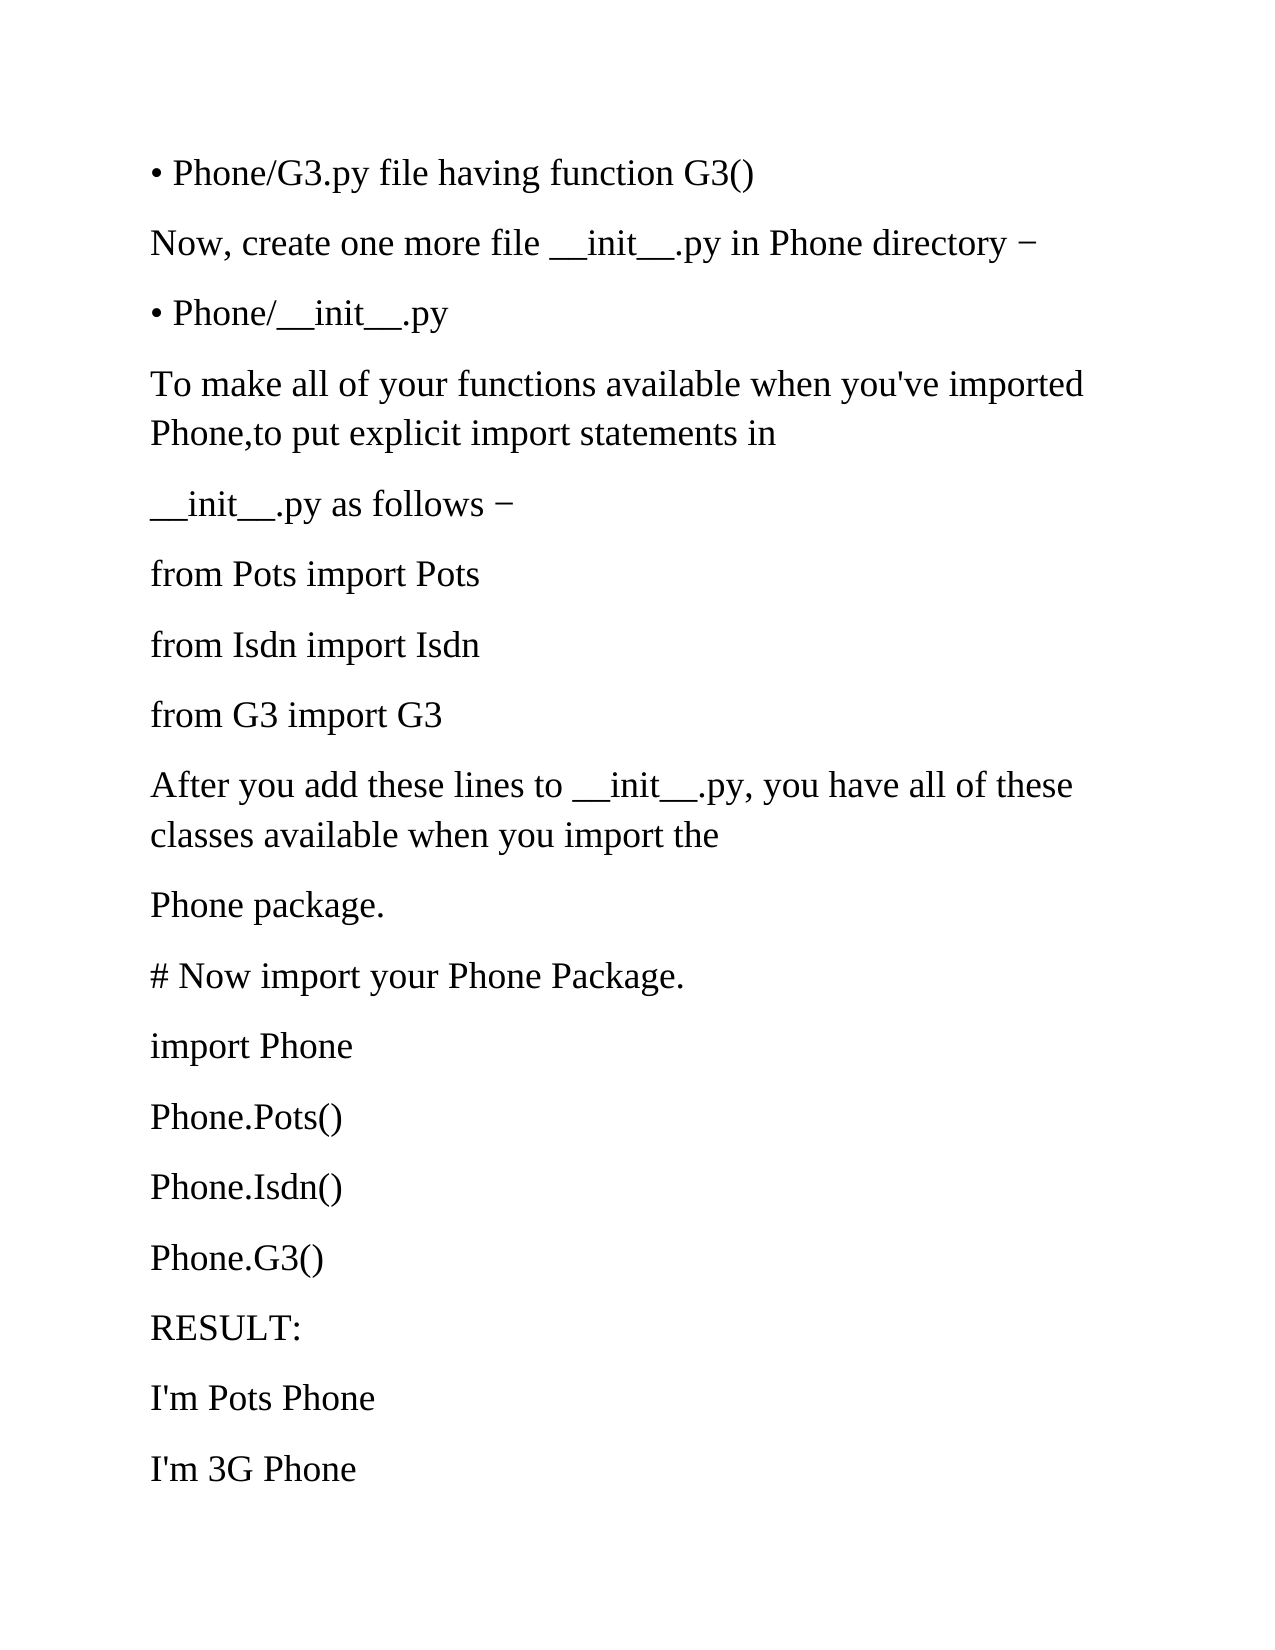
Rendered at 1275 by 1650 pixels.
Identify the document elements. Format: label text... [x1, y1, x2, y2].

text from Pots import Pots [150, 552, 1125, 595]
text Phone.Isdn() [150, 1164, 1125, 1208]
text RESULT: [150, 1305, 1125, 1348]
text Phone package. [150, 883, 1125, 926]
text from Isdn import Isdn [150, 622, 1125, 665]
text from G3 import G3 [150, 692, 1125, 736]
text import Phone [150, 1024, 1125, 1067]
text Phone.Pots() [150, 1094, 1125, 1137]
text Now, create one more file __init__.py in Phone directory − [150, 220, 1125, 263]
text After you add these lines to __init__.py, you have all of these classes available when you import the [150, 763, 1125, 856]
text __init__.py as follows − [150, 481, 1125, 524]
text • Phone/__init__.py [150, 291, 1125, 334]
text I'm Pots Phone [150, 1376, 1125, 1419]
text To make all of your functions available when you've imported Phone,to put explicit import statements in [150, 361, 1125, 454]
text • Phone/G3.py file having function G3() [150, 150, 1125, 193]
text I'm 3G Phone [150, 1446, 1125, 1489]
text Phone.G3() [150, 1235, 1125, 1278]
text # Now import your Phone Package. [150, 953, 1125, 996]
